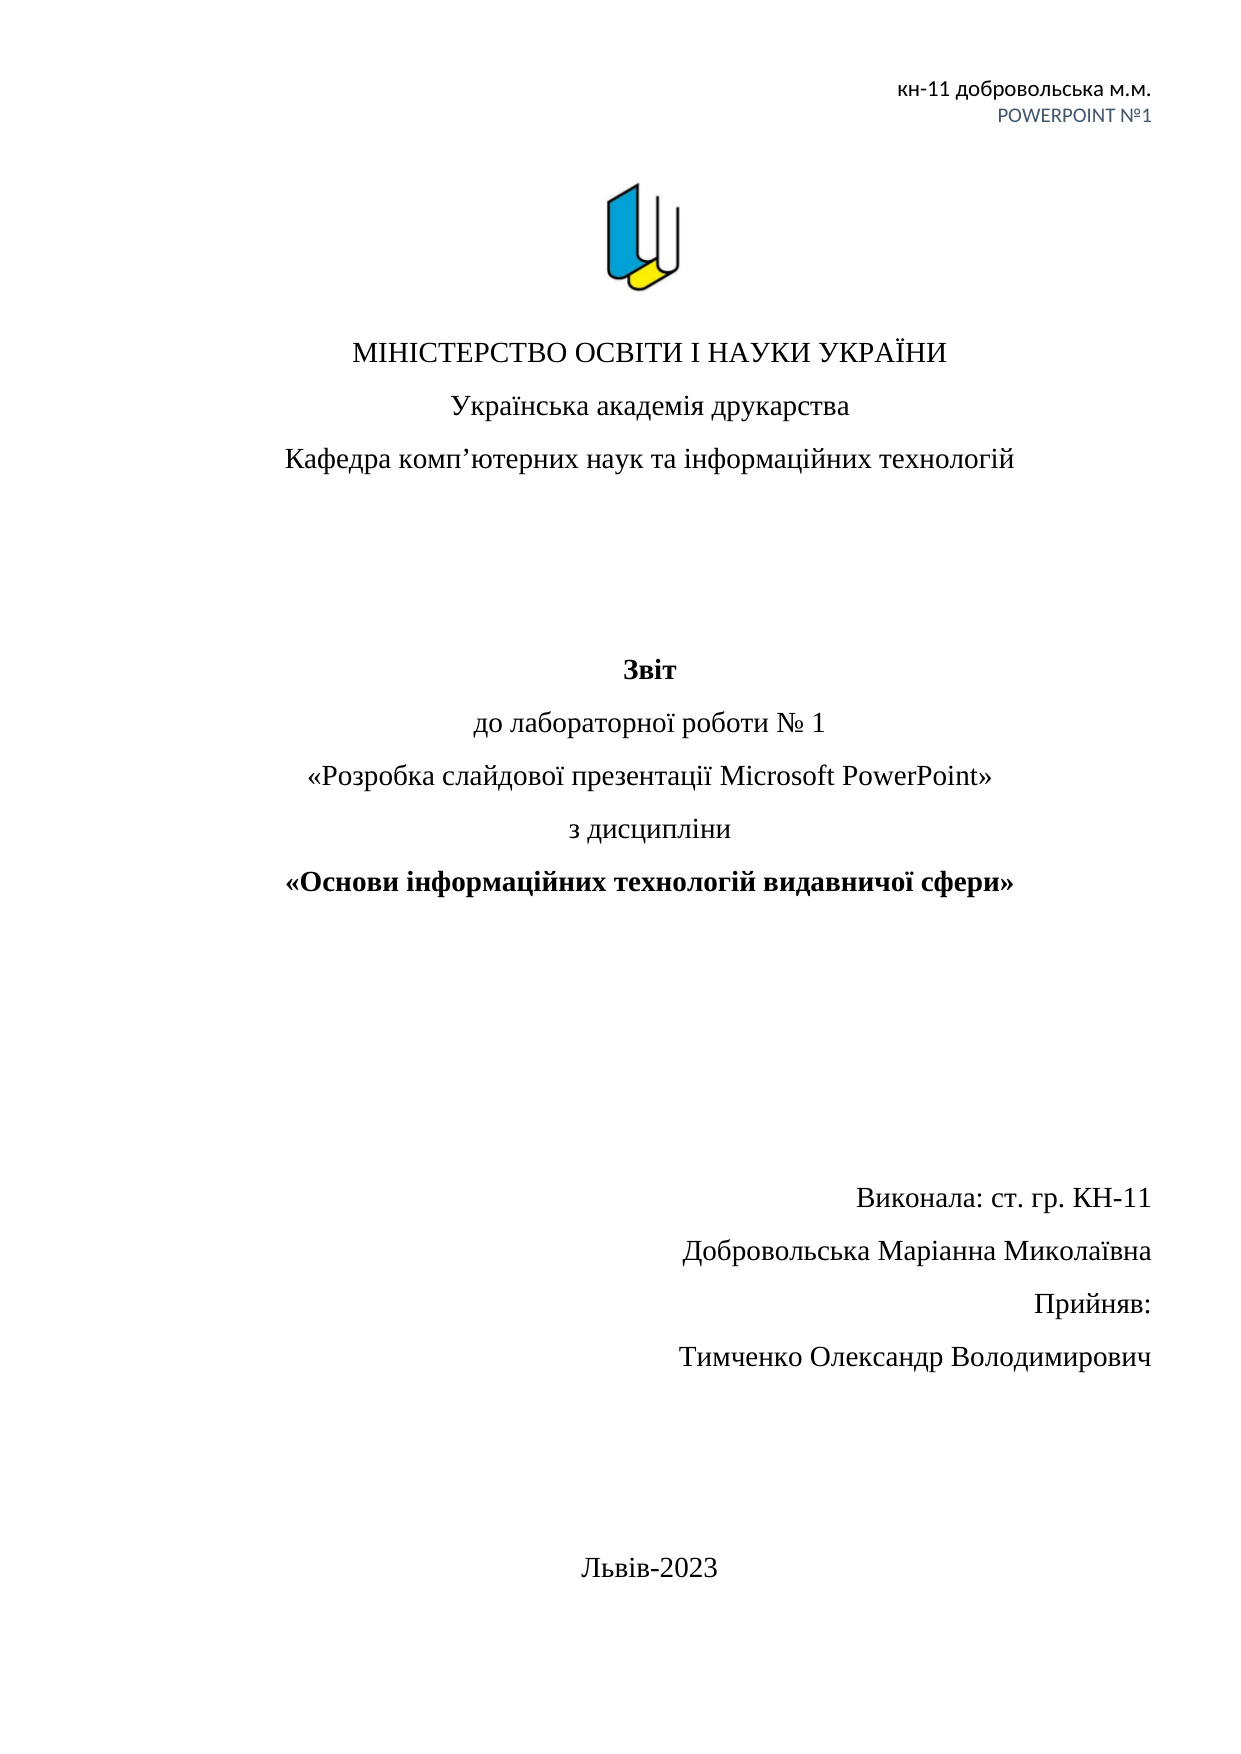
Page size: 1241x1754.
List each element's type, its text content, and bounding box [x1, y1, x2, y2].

text Тимченко Олександр Володимирович [148, 1339, 1152, 1373]
text Українська академія друкарства [148, 388, 1152, 422]
text з дисципліни [148, 811, 1152, 844]
text Добровольська Маріанна Миколаївна [148, 1233, 1152, 1267]
text до лабораторної роботи № 1 [148, 705, 1152, 739]
text Виконала: ст. гр. КН-11 [148, 1181, 1152, 1214]
text МІНІСТЕРСТВО ОСВІТИ І НАУКИ УКРАЇНИ [148, 336, 1152, 369]
text Львів-2023 [148, 1550, 1152, 1584]
text «Розробка слайдової презентації Microsoft PowerPoint» [148, 758, 1152, 792]
text «Основи інформаційних технологій видавничої сфери» [148, 864, 1152, 897]
text Прийняв: [148, 1286, 1152, 1320]
text Звіт [148, 652, 1152, 686]
text Кафедра комп’ютерних наук та інформаційних технологій [148, 441, 1152, 475]
picture [556, 127, 744, 317]
